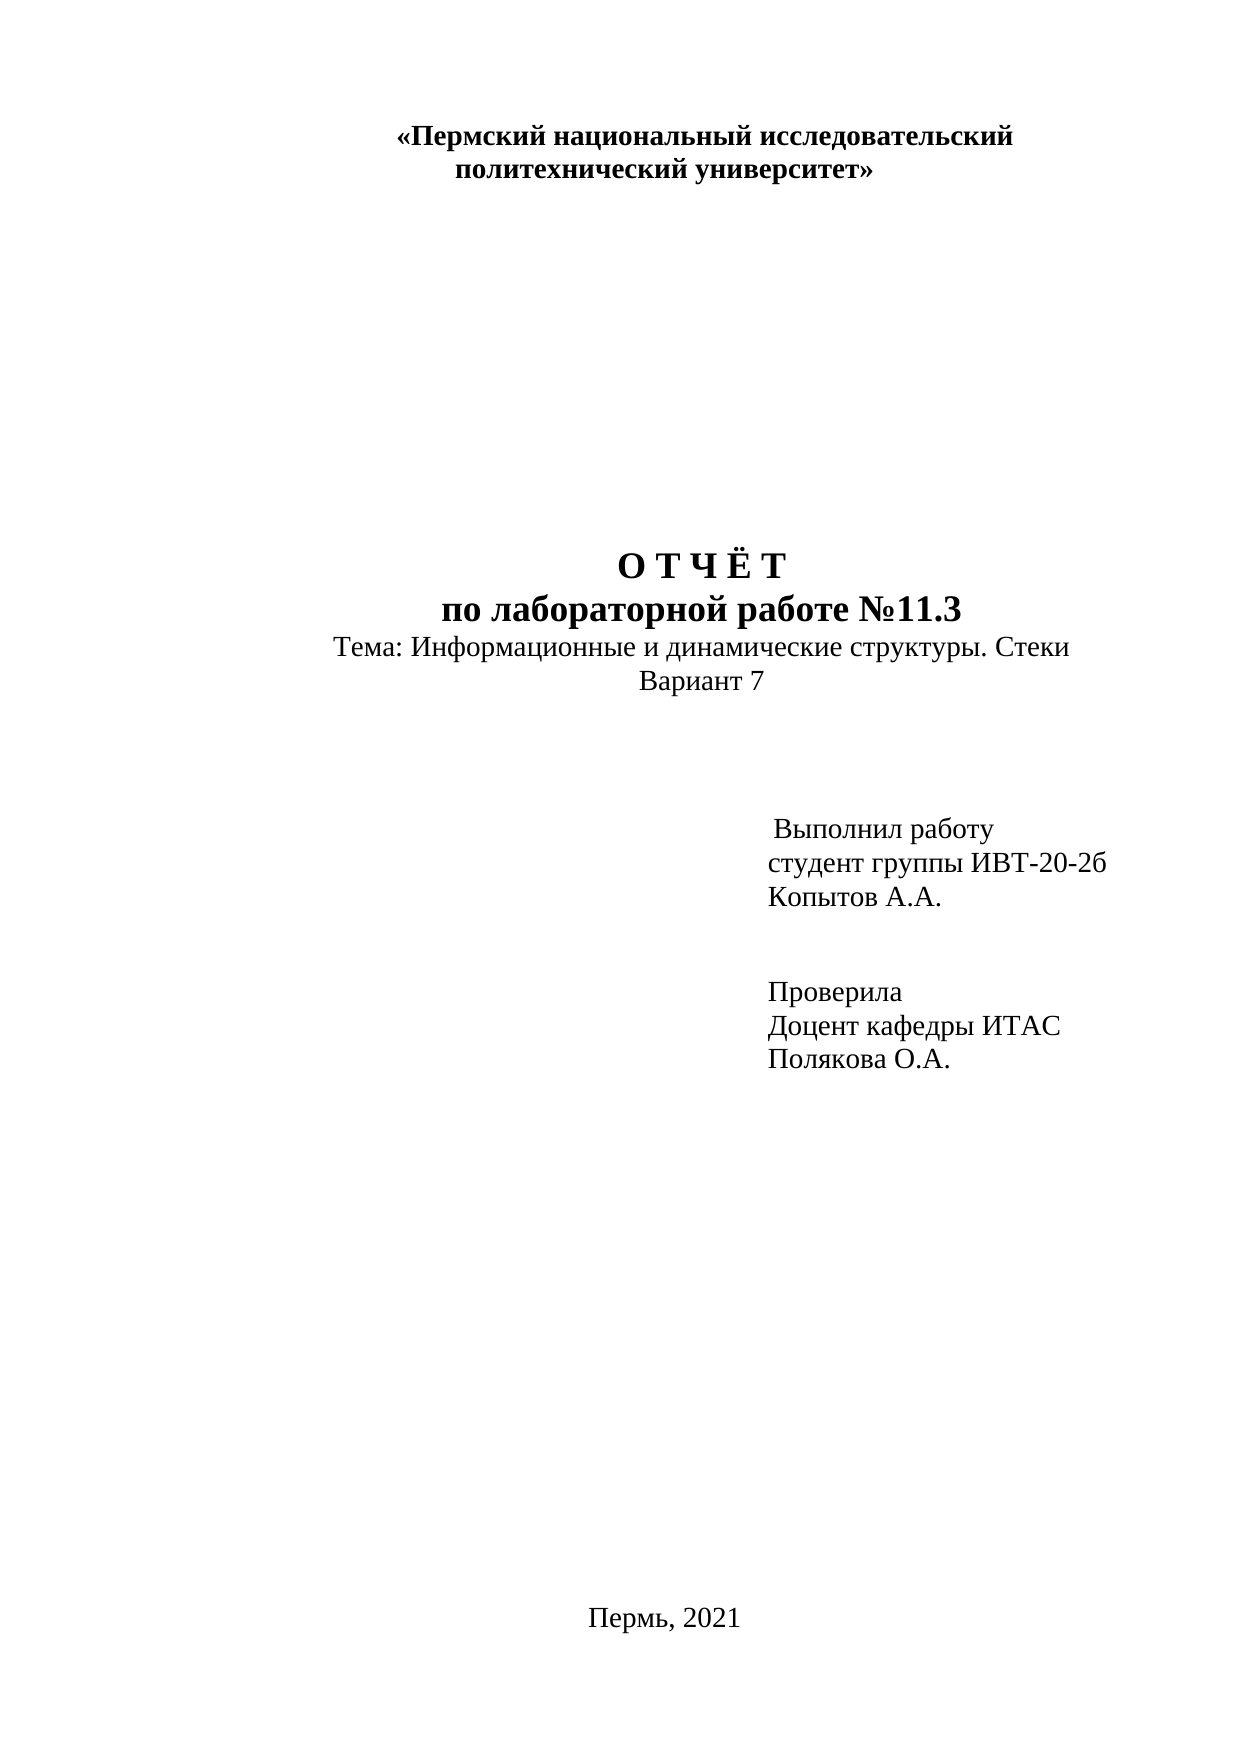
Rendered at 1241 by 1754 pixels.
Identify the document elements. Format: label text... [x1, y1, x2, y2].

text Тема: Информационные и динамические структуры. Стеки [177, 629, 1152, 663]
text «Пермский национальный исследовательский политехнический университет» [177, 118, 1152, 185]
text по лабораторной работе №11.3 [177, 586, 1152, 629]
text Полякова О.А. [768, 1042, 1152, 1075]
text Пермь, 2021 [177, 1601, 1152, 1634]
text Вариант 7 [177, 663, 1152, 697]
text Копытов А.А. [768, 879, 1152, 912]
text Проверила [768, 974, 1152, 1008]
text Выполнил работу [177, 812, 1152, 845]
text О Т Ч Ё Т [177, 543, 1152, 586]
text Доцент кафедры ИТАС [768, 1008, 1152, 1042]
text студент группы ИВТ-20-2б [768, 845, 1152, 879]
